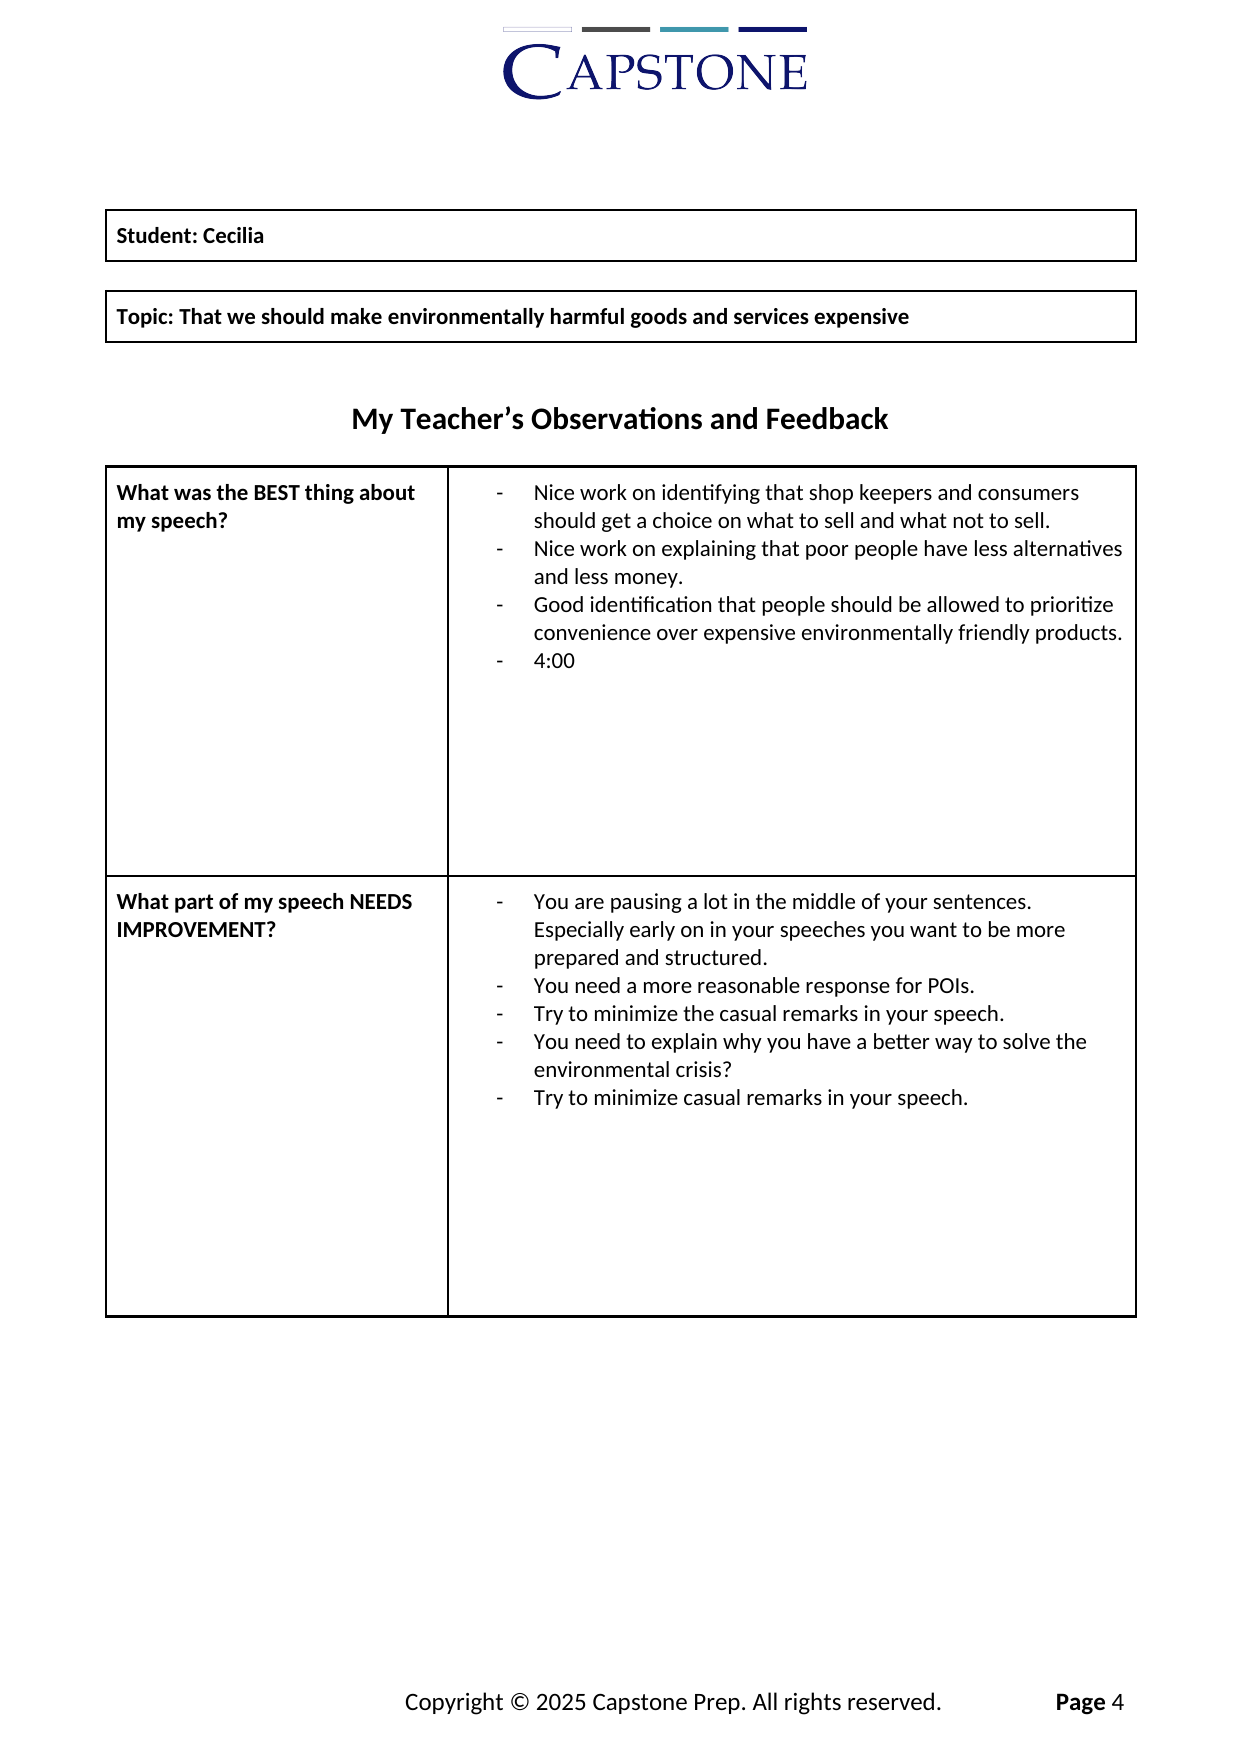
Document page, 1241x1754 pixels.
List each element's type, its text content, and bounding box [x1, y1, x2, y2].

table_cell You are pausing a lot in the middle of your sentences. Especially early on in your speeches you want to be more prepared and structured. You need a more reasonable response for POIs. Try to minimize the casual remarks in your speech. You need to explain why you have a better way to solve the environmental crisis? Try to minimize casual remarks in your speech. [449, 877, 1135, 1315]
table_header Topic: That we should make environmentally harmful goods and services expensive [107, 292, 1135, 341]
table_header Student: Cecilia [107, 211, 1135, 259]
table_header What was the BEST thing about my speech? [107, 468, 447, 875]
text My Teacher’s Observations and Feedback [105, 399, 1135, 437]
table_header Nice work on identifying that shop keepers and consumers should get a choice on what to sell and what not to sell. Nice work on explaining that poor people have less alternatives and less money. Good identification that people should be allowed to prioritize convenience over expensive environmentally friendly products. 4:00 [449, 468, 1135, 875]
picture [495, 18, 816, 106]
table_cell What part of my speech NEEDS IMPROVEMENT? [107, 877, 447, 1315]
